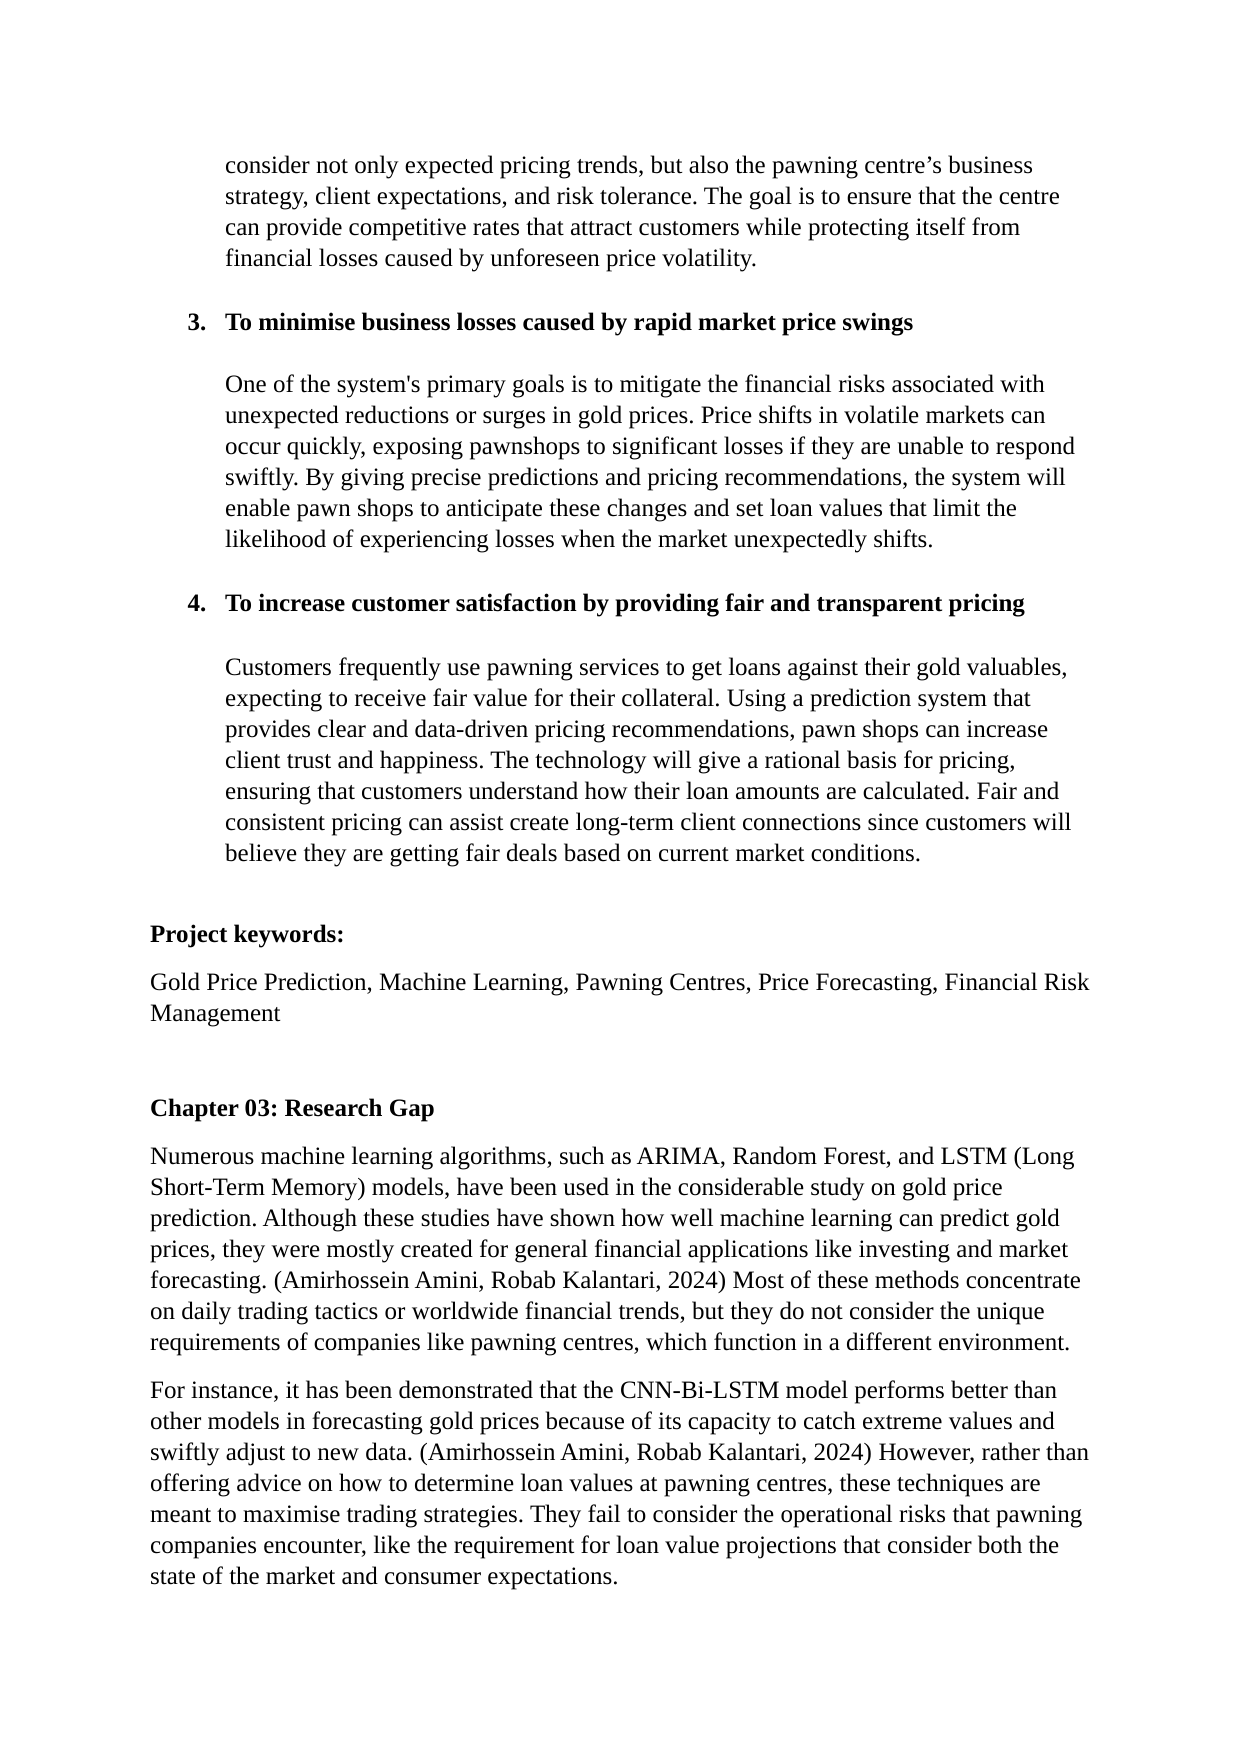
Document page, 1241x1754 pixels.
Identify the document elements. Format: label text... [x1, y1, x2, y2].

text For instance, it has been demonstrated that the CNN-Bi-LSTM model performs better than other models in forecasting gold prices because of its capacity to catch extreme values and swiftly adjust to new data. However, rather than offering advice on how to determine loan values at pawning centres, these techniques are meant to maximise trading strategies. They fail to consider the operational risks that pawning companies encounter, like the requirement for loan value projections that consider both the state of the market and consumer expectations. [150, 1375, 1090, 1590]
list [225, 150, 1090, 272]
list Customers frequently use pawning services to get loans against their gold valuables, expecting to receive fair value for their collateral. Using a prediction system that provides clear and data-driven pricing recommendations, pawn shops can increase client trust and happiness. The technology will give a rational basis for pricing, ensuring that customers understand how their loan amounts are calculated. Fair and consistent pricing can assist create long-term client connections since customers will believe they are getting fair deals based on current market conditions. [225, 652, 1090, 867]
list One of the system's primary goals is to mitigate the financial risks associated with unexpected reductions or surges in gold prices. Price shifts in volatile markets can occur quickly, exposing pawnshops to significant losses if they are unable to respond swiftly. By giving precise predictions and pricing recommendations, the system will enable pawn shops to anticipate these changes and set loan values that limit the likelihood of experiencing losses when the market unexpectedly shifts. [225, 369, 1090, 553]
list To minimise business losses caused by rapid market price swings [187, 307, 1090, 336]
list To increase customer satisfaction by providing fair and transparent pricing [187, 588, 1090, 617]
text Gold Price Prediction, Machine Learning, Pawning Centres, Price Forecasting, Financial Risk Management [150, 967, 1090, 1027]
text Chapter 03: Research Gap [150, 1093, 1090, 1122]
text Project keywords: [150, 919, 1090, 948]
text Numerous machine learning algorithms, such as ARIMA, Random Forest, and LSTM (Long Short-Term Memory) models, have been used in the considerable study on gold price prediction. Although these studies have shown how well machine learning can predict gold prices, they were mostly created for general financial applications like investing and market forecasting. Most of these methods concentrate on daily trading tactics or worldwide financial trends, but they do not consider the unique requirements of companies like pawning centres, which function in a different environment. [150, 1141, 1090, 1356]
